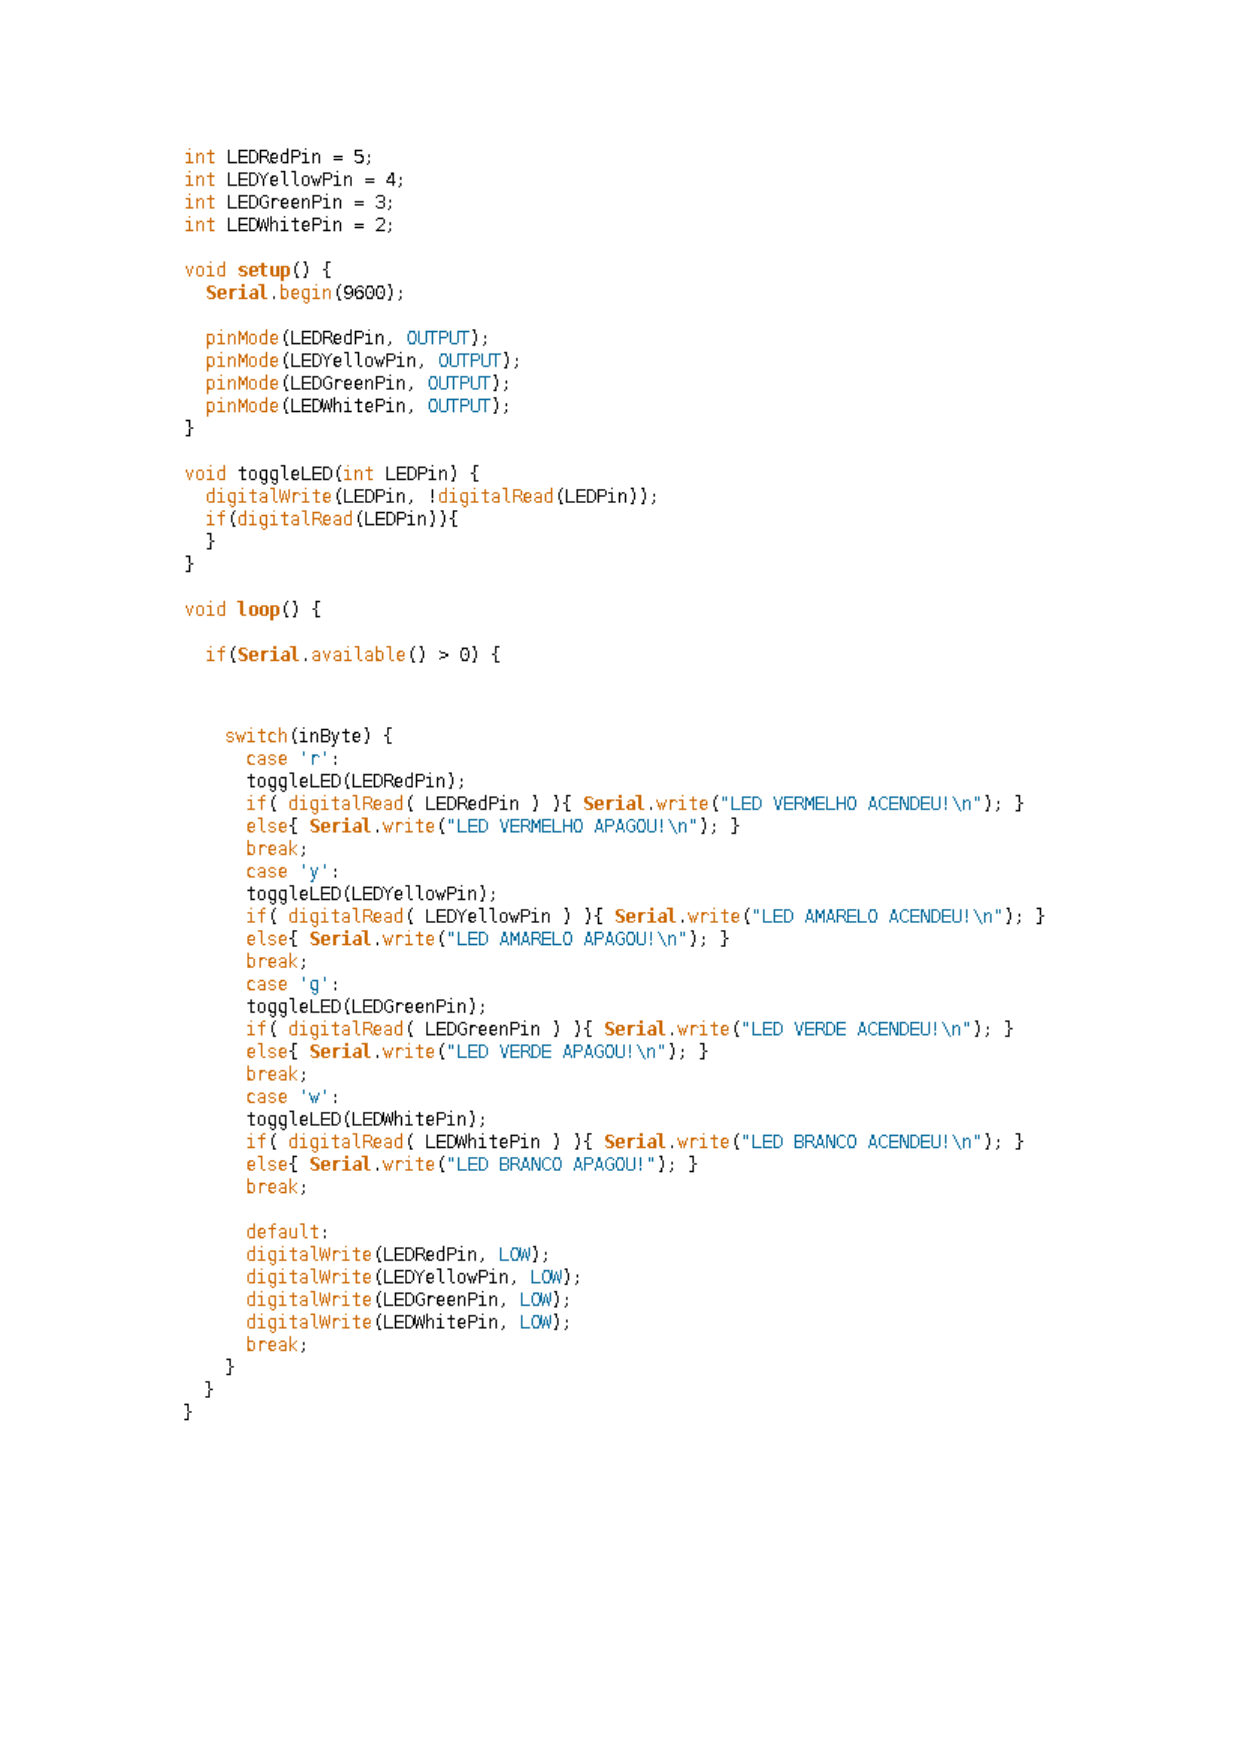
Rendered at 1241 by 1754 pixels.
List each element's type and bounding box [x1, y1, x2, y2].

picture [177, 706, 1064, 1431]
picture [177, 147, 1064, 681]
